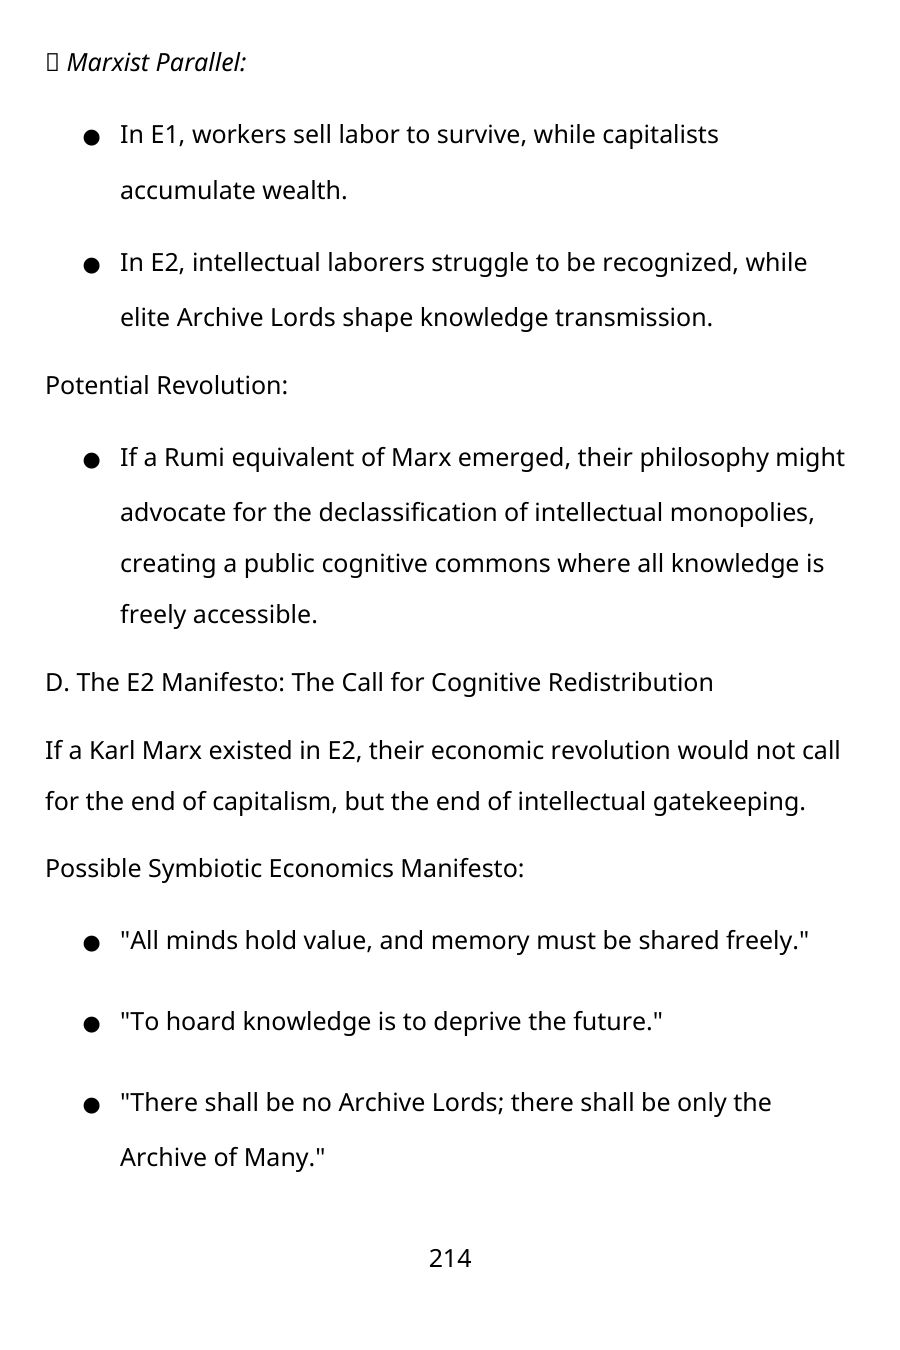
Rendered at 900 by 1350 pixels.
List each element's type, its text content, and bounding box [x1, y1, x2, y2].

text Possible Symbiotic Economics Manifesto: [45, 851, 855, 885]
text D. The E2 Manifesto: The Call for Cognitive Redistribution [45, 665, 855, 699]
list In E1, workers sell labor to survive, while capitalists accumulate wealth. [82, 113, 855, 206]
list In E2, intellectual laborers struggle to be recognized, while elite Archive Lords shape knowledge transmission. [82, 240, 855, 334]
list "There shall be no Archive Lords; there shall be only the Archive of Many." [82, 1080, 855, 1174]
list "To hoard knowledge is to deprive the future." [82, 999, 855, 1042]
list If a Rumi equivalent of Marx emerged, their philosophy might advocate for the declassification of intellectual monopolies, creating a public cognitive commons where all knowledge is freely accessible. [82, 435, 855, 631]
text Potential Revolution: [45, 367, 855, 402]
text 🔹 Marxist Parallel: [45, 45, 855, 79]
text If a Karl Marx existed in E2, their economic revolution would not call for the end of capitalism, but the end of intellectual gatekeeping. [45, 732, 855, 817]
list "All minds hold value, and memory must be shared freely." [82, 919, 855, 962]
